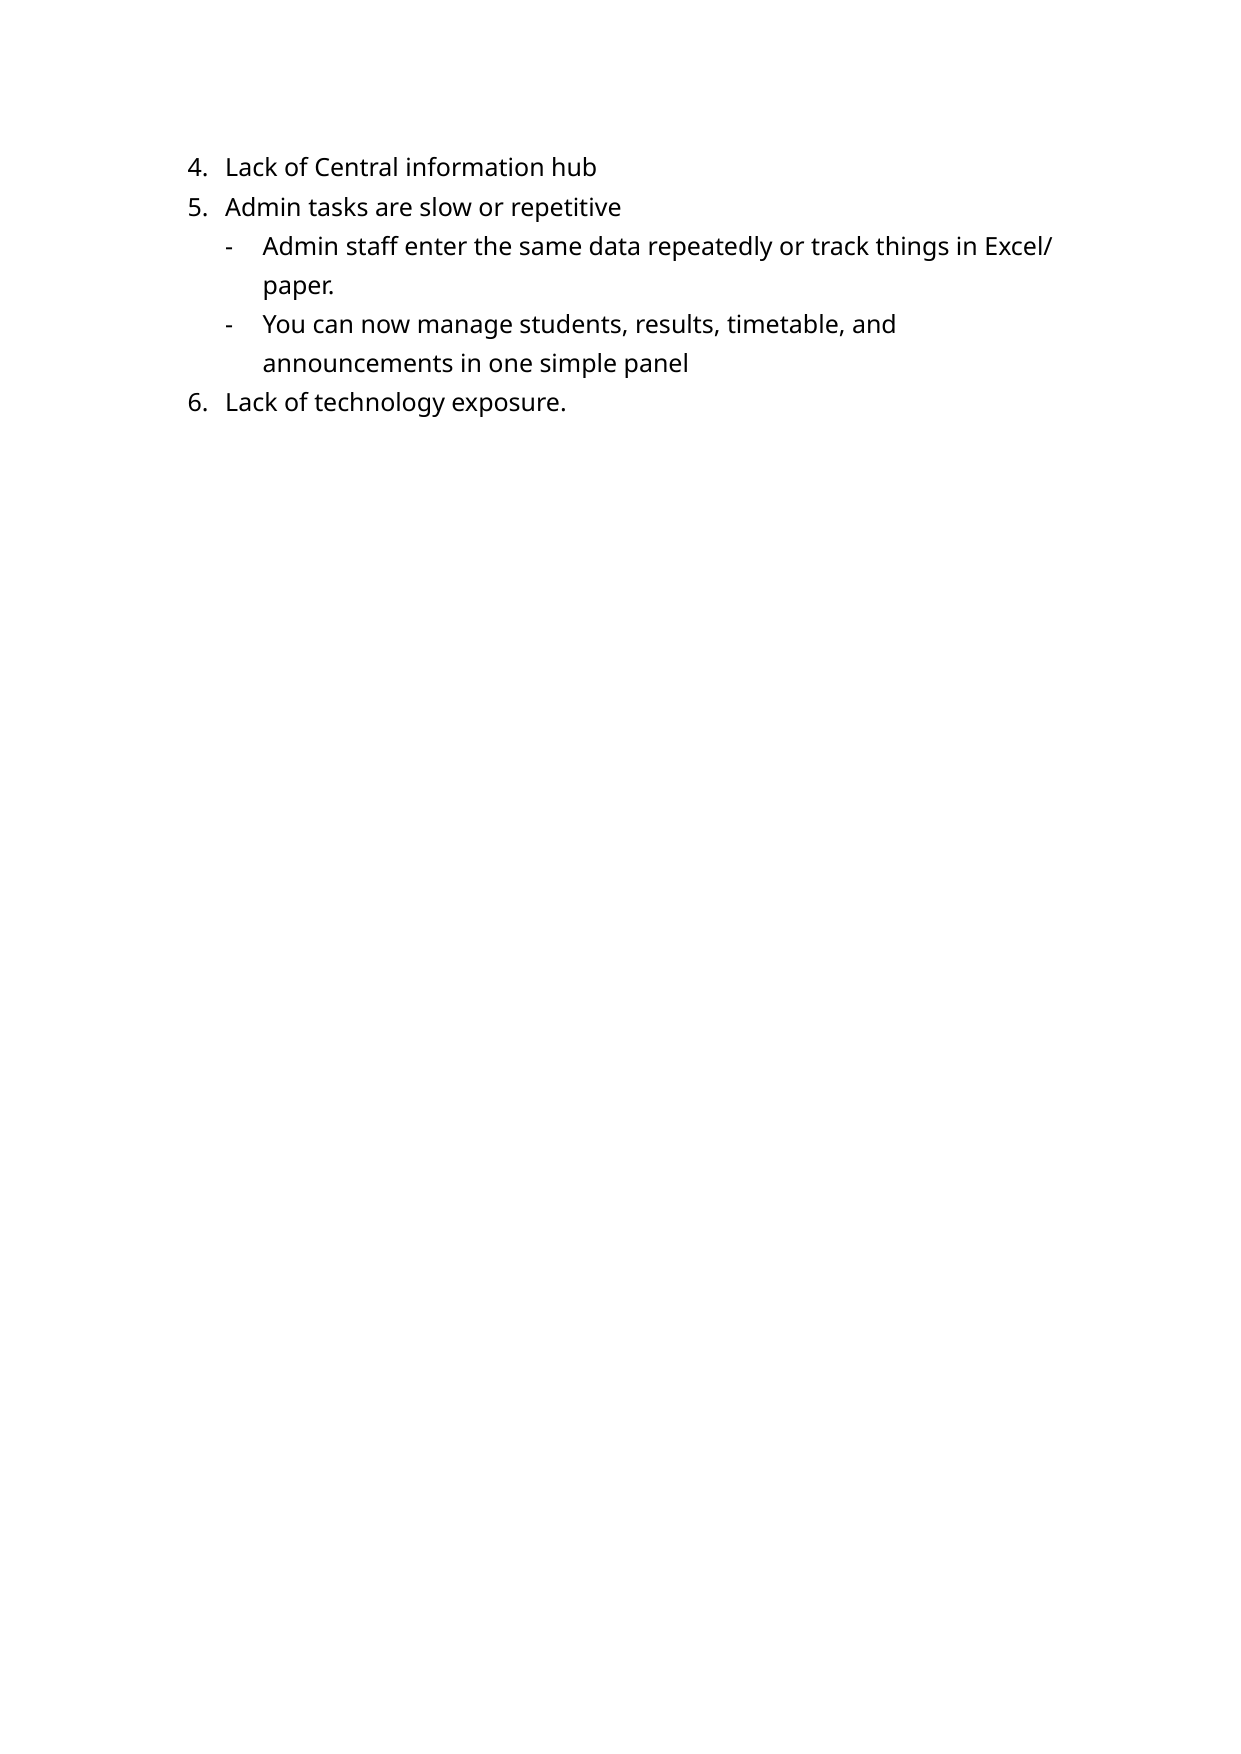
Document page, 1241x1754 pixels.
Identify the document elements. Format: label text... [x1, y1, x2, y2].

list Lack of Central information hub [187, 150, 1090, 184]
list Admin staff enter the same data repeatedly or track things in Excel/ paper. [225, 228, 1090, 302]
list You can now manage students, results, timetable, and announcements in one simple panel [225, 307, 1090, 380]
list Lack of technology exposure. [187, 385, 1090, 419]
list Admin tasks are slow or repetitive [187, 189, 1090, 223]
